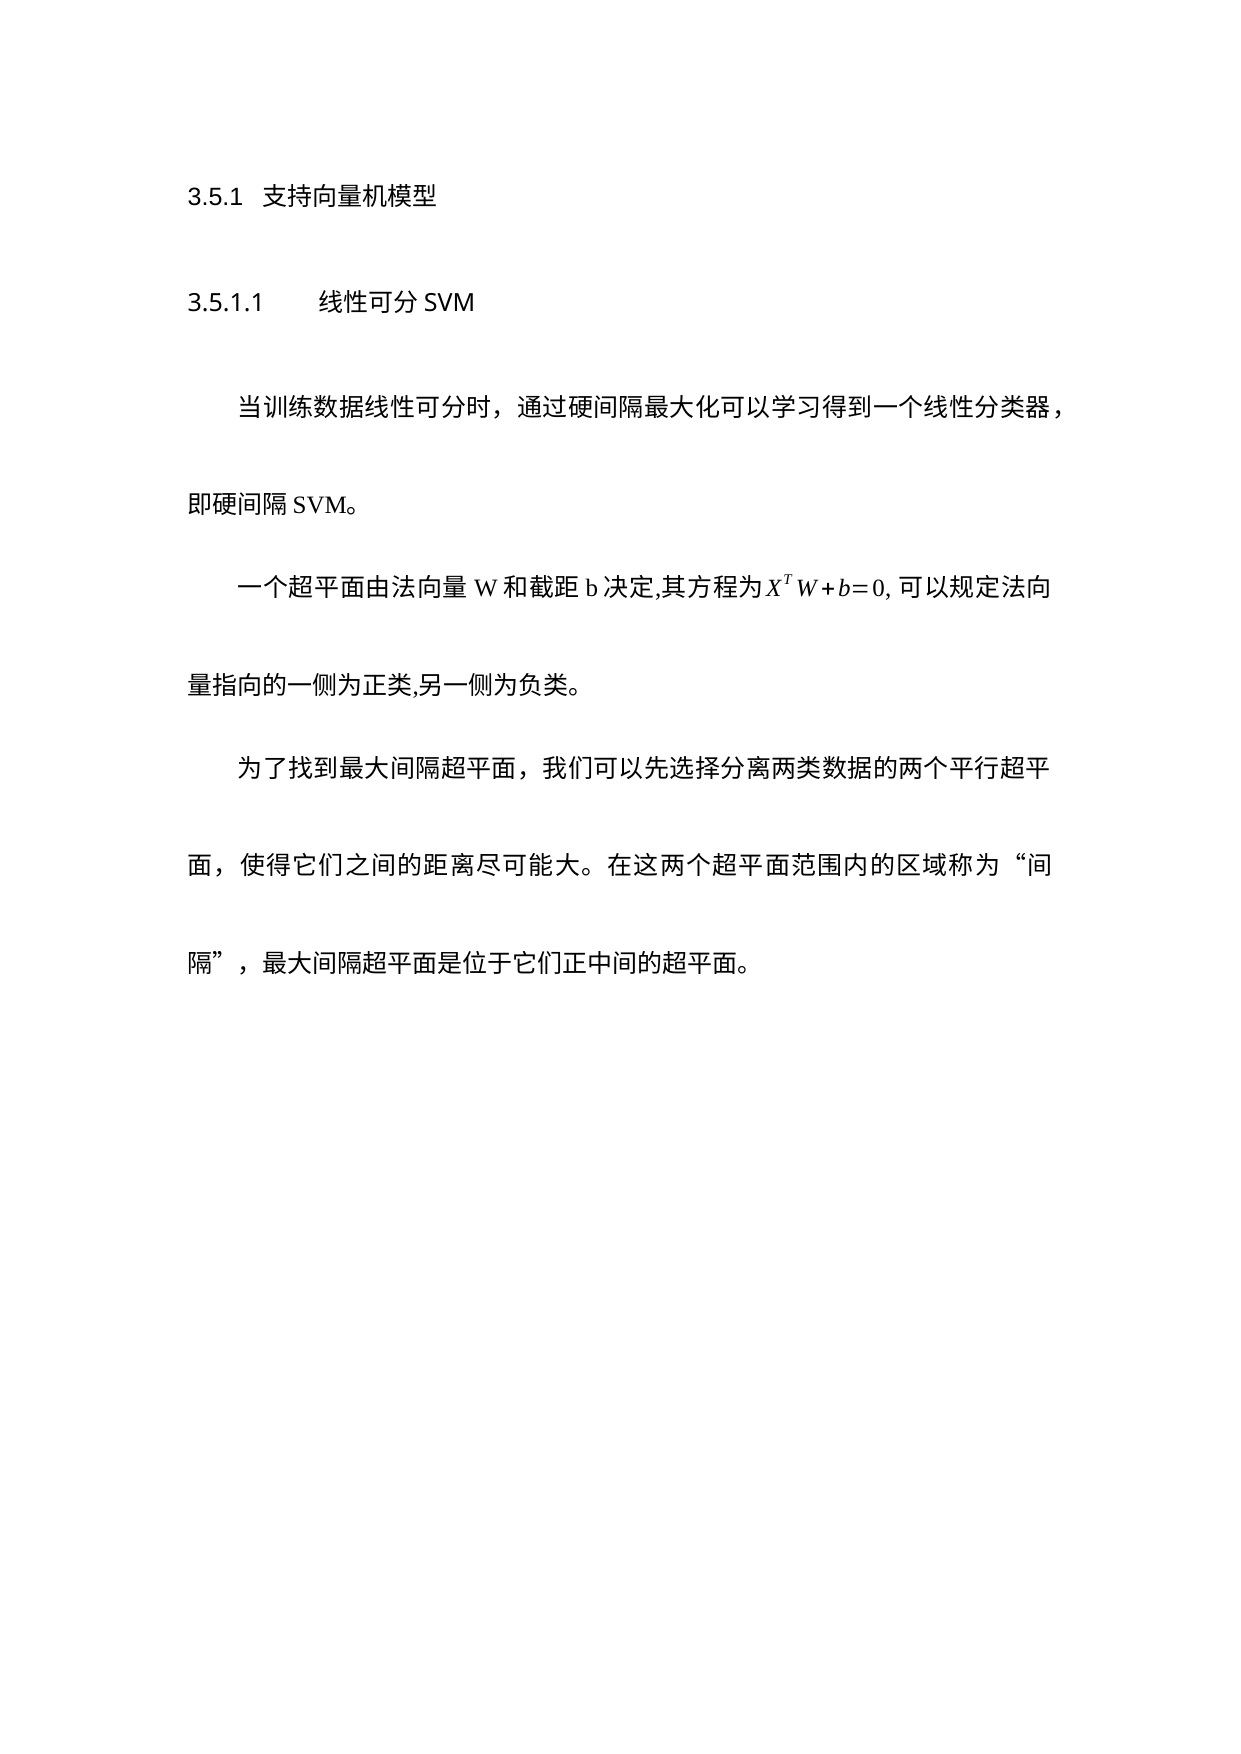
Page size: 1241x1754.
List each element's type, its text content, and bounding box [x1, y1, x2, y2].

text 一个超平面由法向量W和截距b决定,其方程为, 可以规定法向量指向的一侧为正类,另一侧为负类。 [187, 553, 1053, 716]
text 为了找到最大间隔超平面，我们可以先选择分离两类数据的两个平行超平面，使得它们之间的距离尽可能大。在这两个超平面范围内的区域称为“间隔”，最大间隔超平面是位于它们正中间的超平面。 [187, 734, 1053, 994]
subtitle 线性可分SVM [187, 268, 1053, 333]
text 当训练数据线性可分时，通过硬间隔最大化可以学习得到一个线性分类器，即硬间隔SVM。 [187, 373, 1053, 535]
subtitle 支持向量机模型 [187, 162, 1053, 227]
